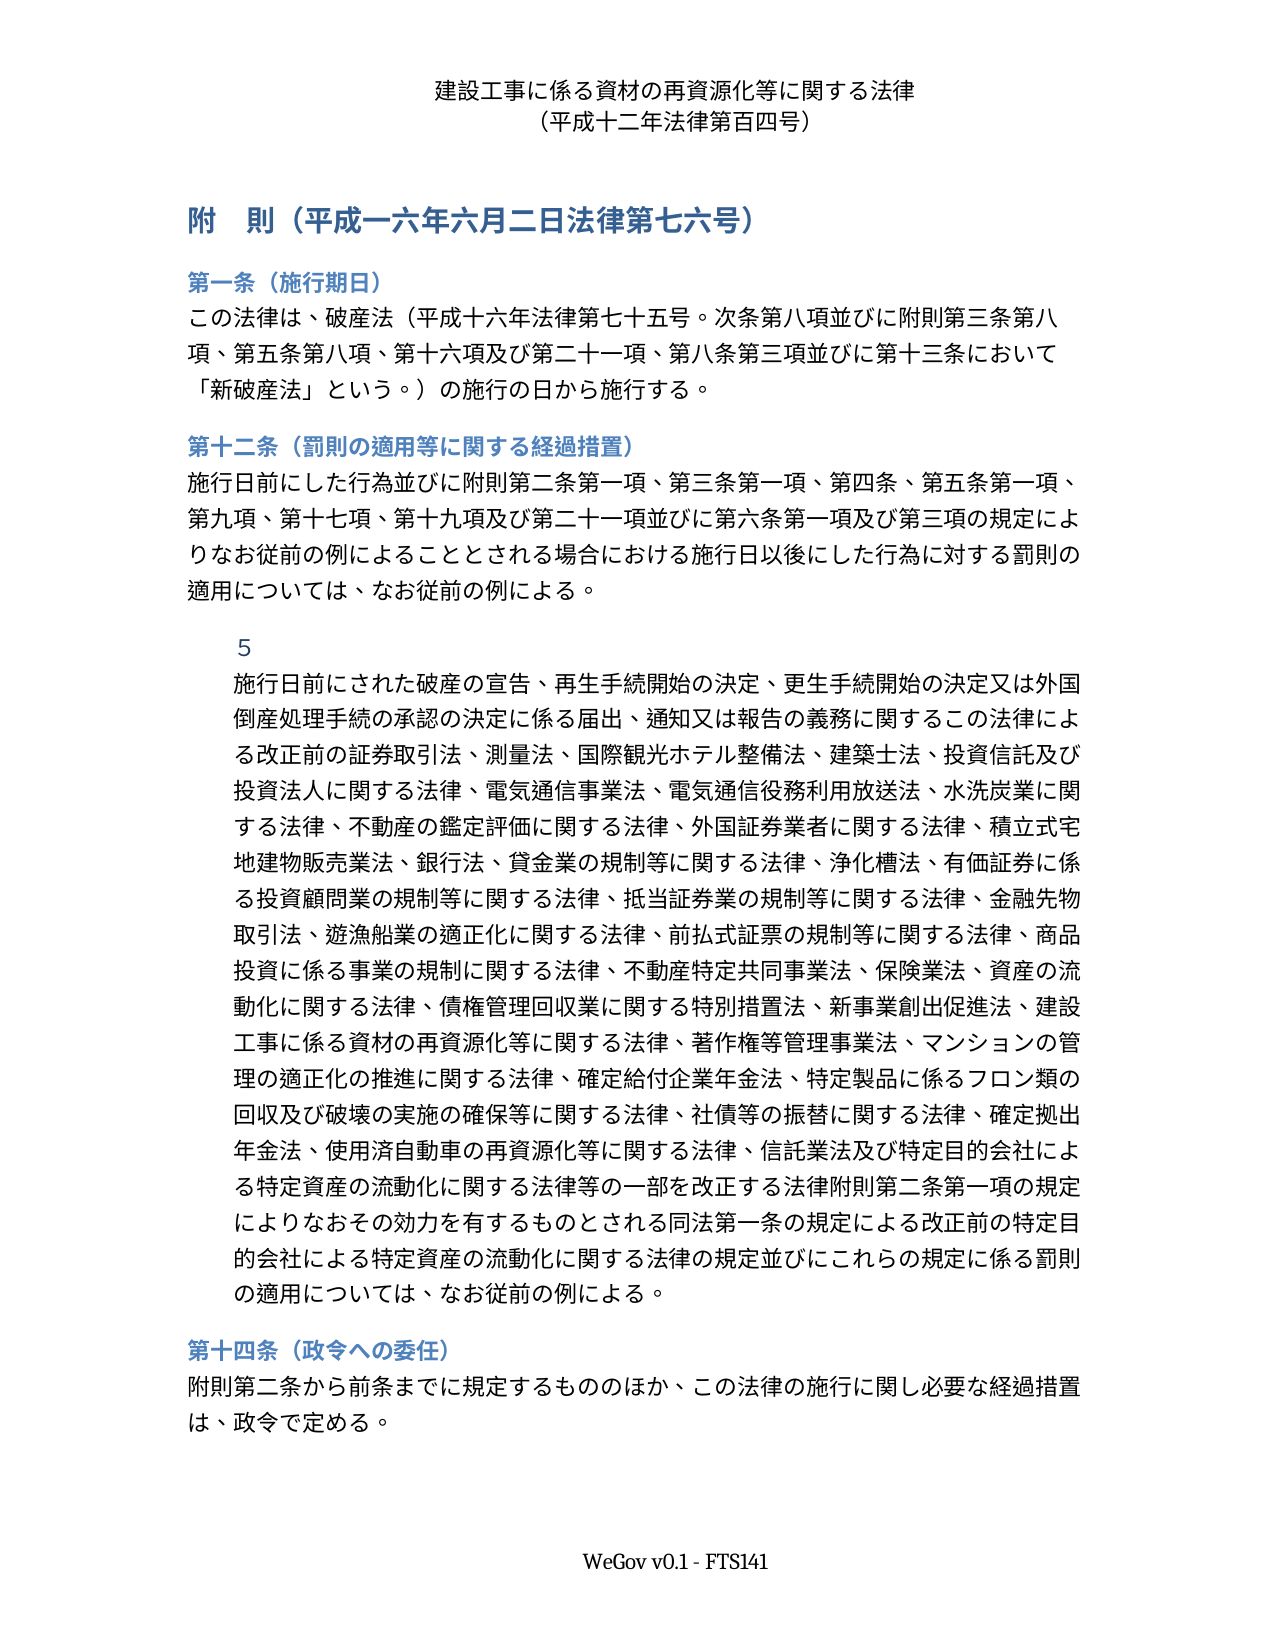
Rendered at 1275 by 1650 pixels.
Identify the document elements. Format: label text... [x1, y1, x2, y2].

subtitle 第一条（施行期日） [187, 266, 1087, 298]
subtitle 附 則（平成一六年六月二日法律第七六号） [187, 200, 1087, 240]
text 施行日前にされた破産の宣告、再生手続開始の決定、更生手続開始の決定又は外国倒産処理手続の承認の決定に係る届出、通知又は報告の義務に関するこの法律による改正前の証券取引法、測量法、国際観光ホテル整備法、建築士法、投資信託及び投資法人に関する法律、電気通信事業法、電気通信役務利用放送法、水洗炭業に関する法律、不動産の鑑定評価に関する法律、外国証券業者に関する法律、積立式宅地建物販売業法、銀行法、貸金業の規制等に関する法律、浄化槽法、有価証券に係る投資顧問業の規制等に関する法律、抵当証券業の規制等に関する法律、金融先物取引法、遊漁船業の適正化に関する法律、前払式証票の規制等に関する法律、商品投資に係る事業の規制に関する法律、不動産特定共同事業法、保険業法、資産の流動化に関する法律、債権管理回収業に関する特別措置法、新事業創出促進法、建設工事に係る資材の再資源化等に関する法律、著作権等管理事業法、マンションの管理の適正化の推進に関する法律、確定給付企業年金法、特定製品に係るフロン類の回収及び破壊の実施の確保等に関する法律、社債等の振替に関する法律、確定拠出年金法、使用済自動車の再資源化等に関する法律、信託業法及び特定目的会社による特定資産の流動化に関する法律等の一部を改正する法律附則第二条第一項の規定によりなおその効力を有するものとされる同法第一条の規定による改正前の特定目的会社による特定資産の流動化に関する法律の規定並びにこれらの規定に係る罰則の適用については、なお従前の例による。 [233, 667, 1087, 1310]
subtitle 第十四条（政令への委任） [187, 1335, 1087, 1366]
subtitle ５ [233, 632, 1087, 663]
text 附則第二条から前条までに規定するもののほか、この法律の施行に関し必要な経過措置は、政令で定める。 [187, 1371, 1087, 1438]
text この法律は、破産法（平成十六年法律第七十五号。次条第八項並びに附則第三条第八項、第五条第八項、第十六項及び第二十一項、第八条第三項並びに第十三条において「新破産法」という。）の施行の日から施行する。 [187, 302, 1087, 406]
text 施行日前にした行為並びに附則第二条第一項、第三条第一項、第四条、第五条第一項、第九項、第十七項、第十九項及び第二十一項並びに第六条第一項及び第三項の規定によりなお従前の例によることとされる場合における施行日以後にした行為に対する罰則の適用については、なお従前の例による。 [187, 467, 1087, 606]
subtitle 第十二条（罰則の適用等に関する経過措置） [187, 431, 1087, 462]
